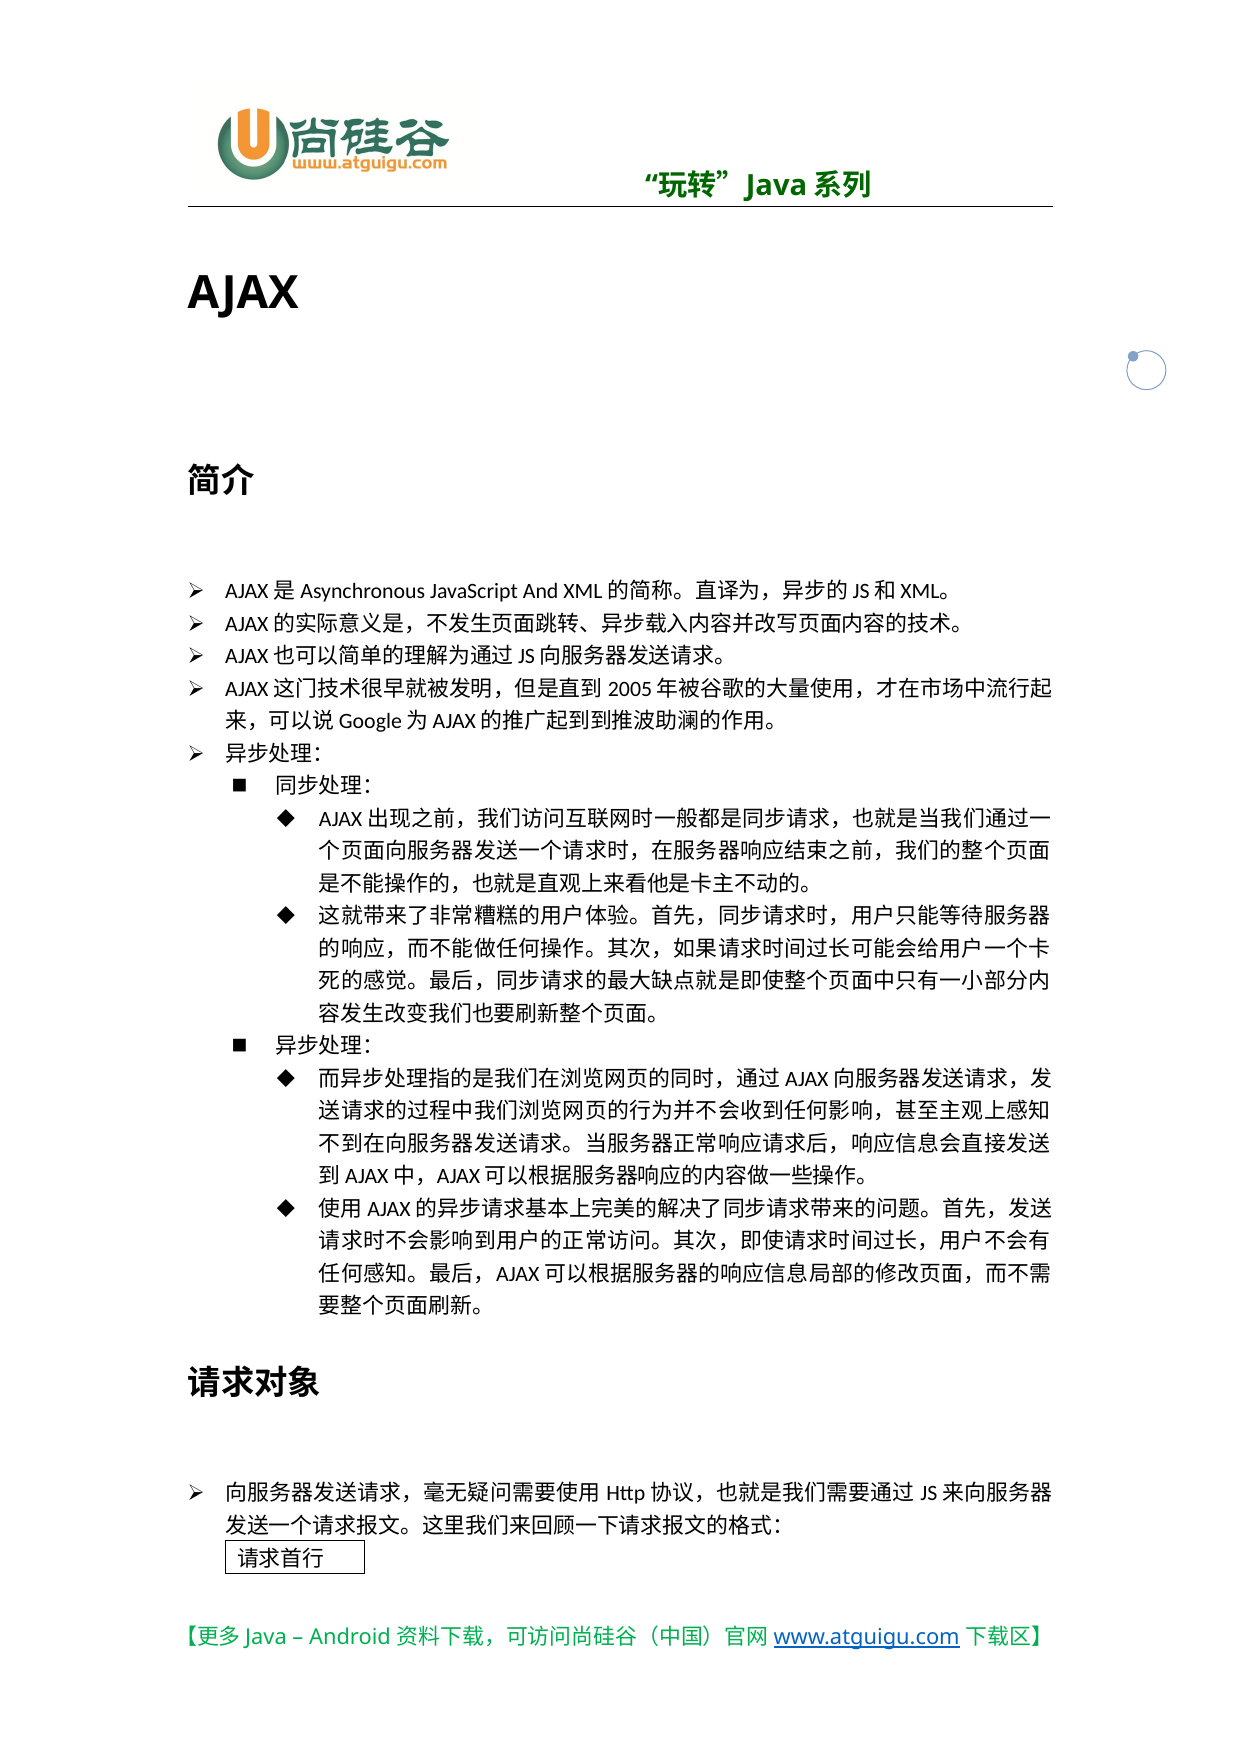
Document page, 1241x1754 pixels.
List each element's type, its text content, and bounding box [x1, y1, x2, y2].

list AJAX也可以简单的理解为通过JS向服务器发送请求。 [187, 638, 1053, 671]
list 向服务器发送请求，毫无疑问需要使用Http协议，也就是我们需要通过JS来向服务器发送一个请求报文。这里我们来回顾一下请求报文的格式： [187, 1475, 1053, 1540]
subtitle AJAX [187, 258, 1053, 323]
list 异步处理： [231, 1028, 1053, 1061]
subtitle 简介 [187, 446, 1053, 511]
picture [187, 88, 479, 196]
list AJAX 是 Asynchronous JavaScript And XML 的简称。直译为，异步的JS和XML。 [187, 573, 1053, 606]
list AJAX出现之前，我们访问互联网时一般都是同步请求，也就是当我们通过一个页面向服务器发送一个请求时，在服务器响应结束之前，我们的整个页面是不能操作的，也就是直观上来看他是卡主不动的。 [275, 801, 1053, 898]
list 而异步处理指的是我们在浏览网页的同时，通过AJAX向服务器发送请求，发送请求的过程中我们浏览网页的行为并不会收到任何影响，甚至主观上感知不到在向服务器发送请求。当服务器正常响应请求后，响应信息会直接发送到AJAX中，AJAX可以根据服务器响应的内容做一些操作。 [275, 1061, 1053, 1191]
list AJAX的实际意义是，不发生页面跳转、异步载入内容并改写页面内容的技术。 [187, 606, 1053, 638]
list 这就带来了非常糟糕的用户体验。首先，同步请求时，用户只能等待服务器的响应，而不能做任何操作。其次，如果请求时间过长可能会给用户一个卡死的感觉。最后，同步请求的最大缺点就是即使整个页面中只有一小部分内容发生改变我们也要刷新整个页面。 [275, 898, 1053, 1028]
list 使用AJAX的异步请求基本上完美的解决了同步请求带来的问题。首先，发送请求时不会影响到用户的正常访问。其次，即使请求时间过长，用户不会有任何感知。最后，AJAX可以根据服务器的响应信息局部的修改页面，而不需要整个页面刷新。 [275, 1191, 1053, 1321]
list 同步处理： [231, 768, 1053, 801]
list AJAX这门技术很早就被发明，但是直到2005年被谷歌的大量使用，才在市场中流行起来，可以说Google为AJAX的推广起到到推波助澜的作用。 [187, 671, 1053, 736]
table_header 请求首行 [226, 1541, 364, 1573]
list 异步处理： [187, 736, 1053, 768]
subtitle 请求对象 [187, 1348, 1053, 1413]
